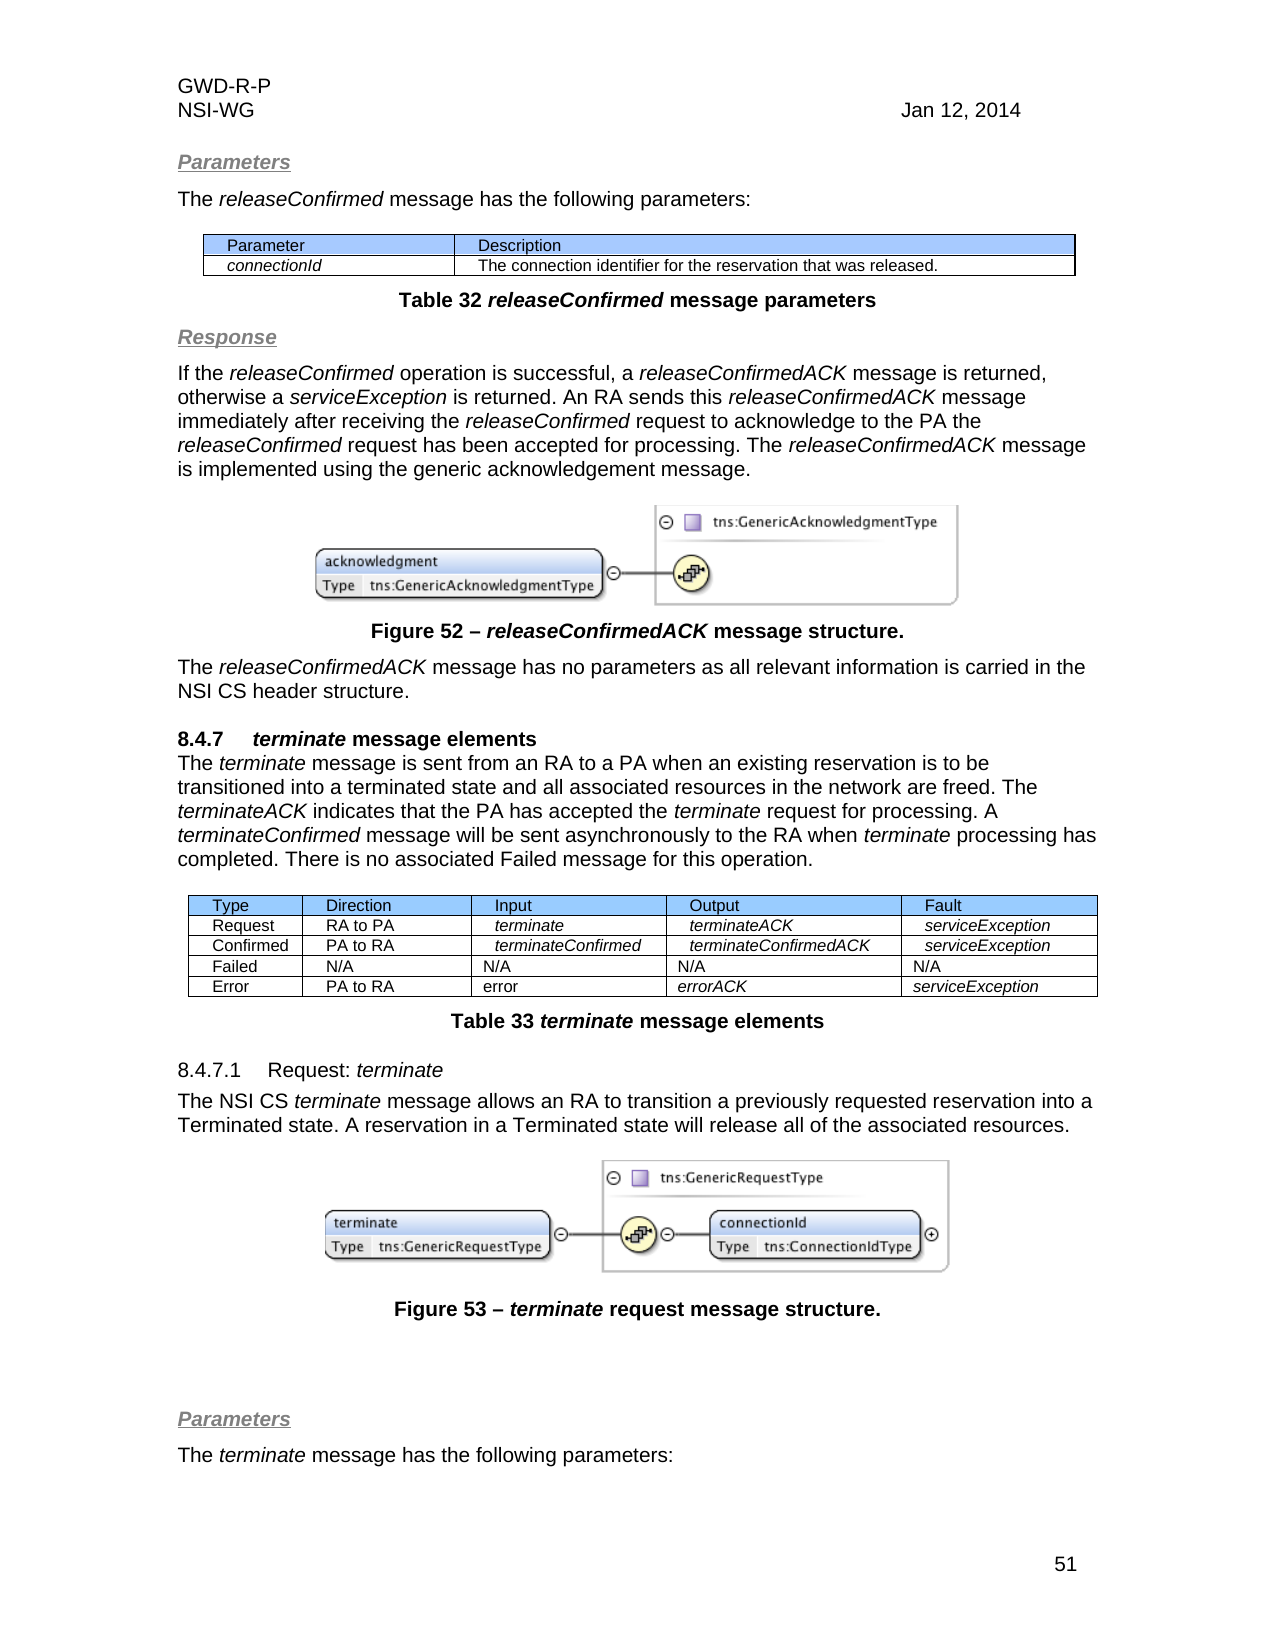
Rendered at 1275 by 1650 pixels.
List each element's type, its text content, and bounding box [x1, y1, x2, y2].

picture [325, 1160, 951, 1274]
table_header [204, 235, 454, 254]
text The NSI CS terminate message allows an RA to transition a previously requested reservation into a Terminated state. A reservation in a Terminated state will release all of the associated resources. [177, 1088, 1098, 1136]
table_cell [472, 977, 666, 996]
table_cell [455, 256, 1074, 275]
text Parameters [177, 1406, 1098, 1430]
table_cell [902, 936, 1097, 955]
text Table 32 releaseConfirmed message parameters [177, 288, 1098, 312]
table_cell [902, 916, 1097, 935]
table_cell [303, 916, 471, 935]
subtitle terminate message elements [177, 727, 1098, 751]
text The terminate message has the following parameters: [177, 1443, 1098, 1467]
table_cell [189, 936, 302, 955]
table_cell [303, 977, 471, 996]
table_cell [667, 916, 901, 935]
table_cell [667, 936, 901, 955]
text Figure 53 – terminate request message structure. [177, 1297, 1098, 1321]
text The releaseConfirmed message has the following parameters: [177, 186, 1098, 210]
subtitle Request: terminate [177, 1058, 1098, 1082]
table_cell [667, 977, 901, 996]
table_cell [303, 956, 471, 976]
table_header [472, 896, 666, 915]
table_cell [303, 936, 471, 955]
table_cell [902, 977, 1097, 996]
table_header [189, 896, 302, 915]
text Table 33 terminate message elements [177, 1009, 1098, 1033]
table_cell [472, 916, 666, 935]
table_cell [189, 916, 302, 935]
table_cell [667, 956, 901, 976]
text The terminate message is sent from an RA to a PA when an existing reservation is to be transitioned into a terminated state and all associated resources in the network are freed. The terminateACK indicates that the PA has accepted the terminate request for processing. A terminateConfirmed message will be sent asynchronously to the RA when terminate processing has completed. There is no associated Failed message for this operation. [177, 751, 1098, 871]
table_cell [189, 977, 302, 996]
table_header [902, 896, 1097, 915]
text Figure 52 – releaseConfirmedACK message structure. [177, 619, 1098, 643]
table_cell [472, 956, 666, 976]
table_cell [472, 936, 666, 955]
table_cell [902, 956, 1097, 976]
text Parameters [177, 150, 1098, 174]
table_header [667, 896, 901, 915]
text If the releaseConfirmed operation is successful, a releaseConfirmedACK message is returned, otherwise a serviceException is returned. An RA sends this releaseConfirmedACK message immediately after receiving the releaseConfirmed request to acknowledge to the PA the releaseConfirmed request has been accepted for processing. The releaseConfirmedACK message is implemented using the generic acknowledgement message. [177, 361, 1098, 481]
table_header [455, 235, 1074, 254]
picture [315, 505, 960, 607]
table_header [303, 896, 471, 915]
text Response [177, 325, 1098, 349]
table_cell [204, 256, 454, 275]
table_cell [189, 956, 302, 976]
text The releaseConfirmedACK message has no parameters as all relevant information is carried in the NSI CS header structure. [177, 655, 1098, 703]
